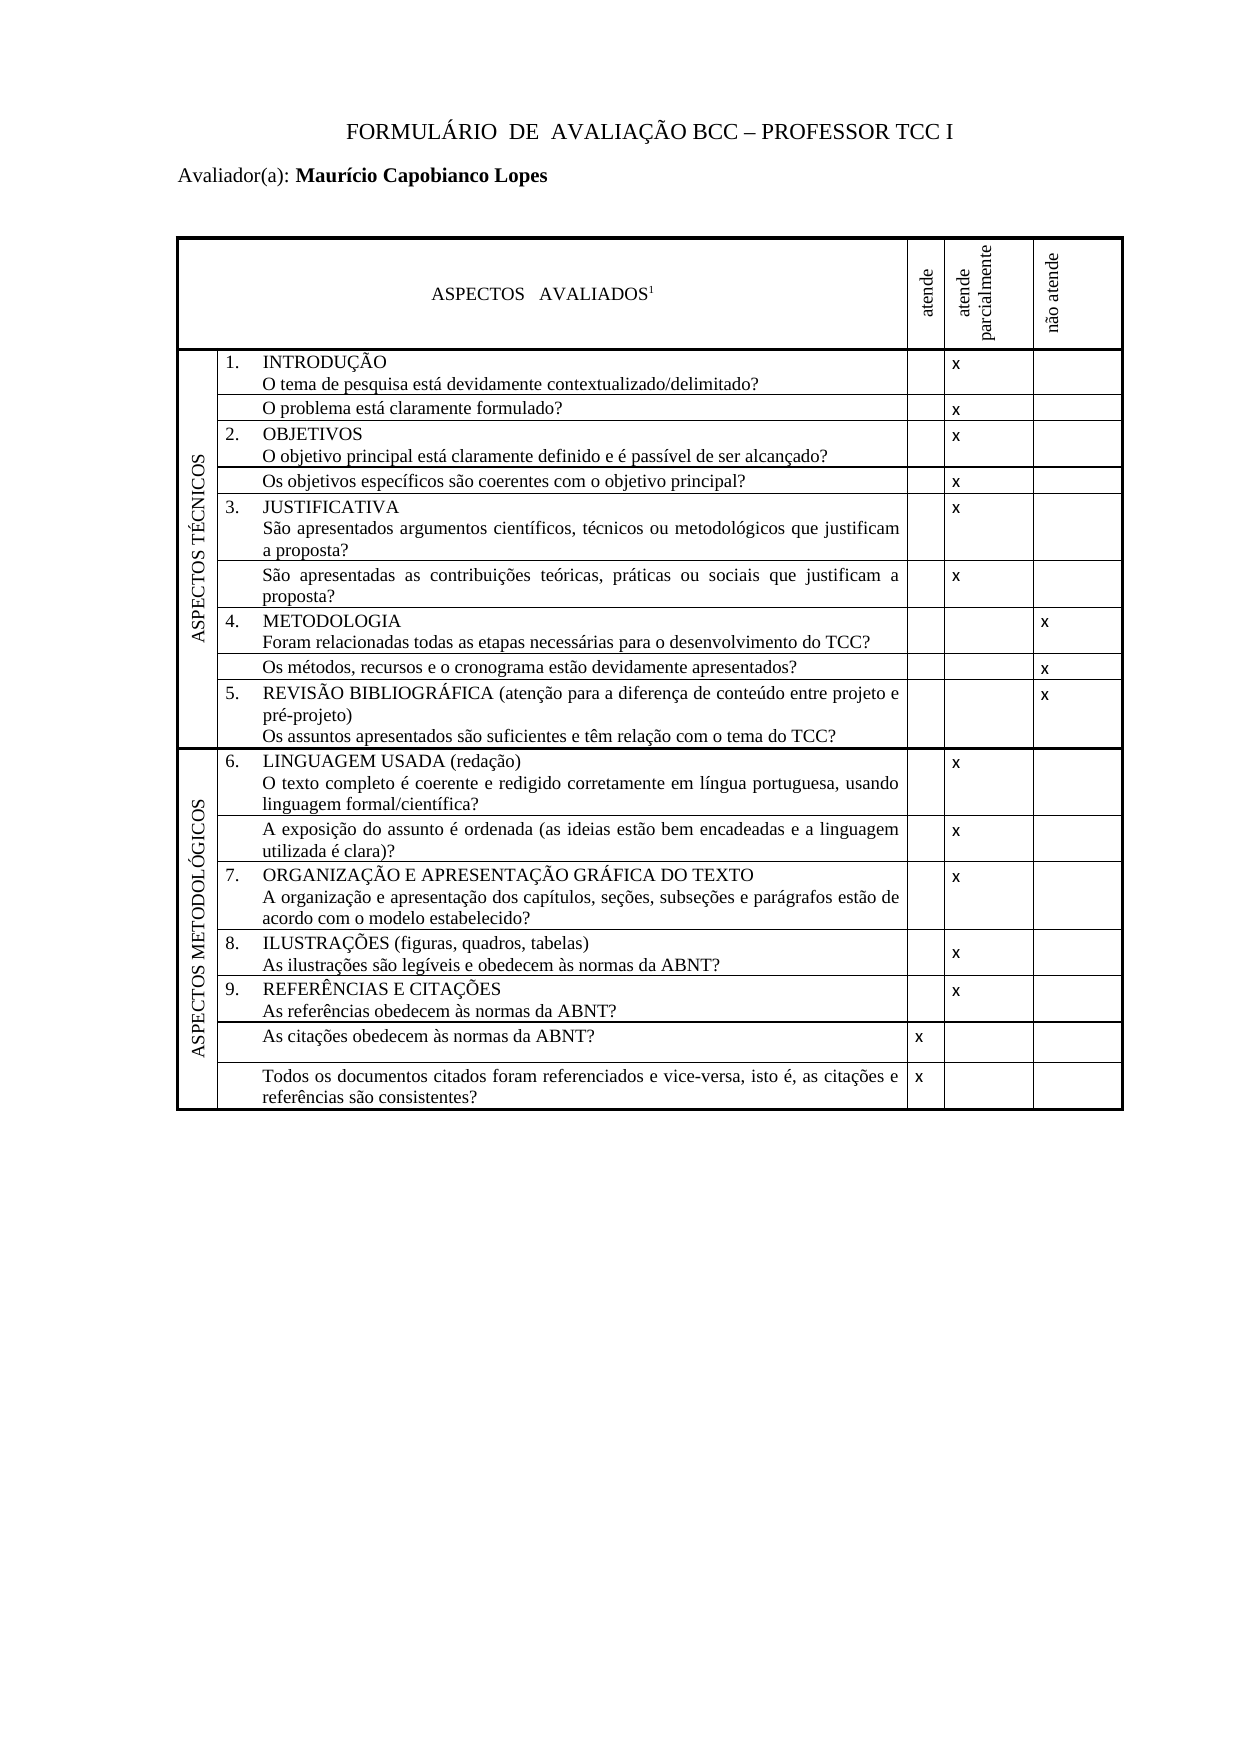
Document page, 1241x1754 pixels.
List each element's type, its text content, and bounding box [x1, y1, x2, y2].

table_cell OBJETIVOS O objetivo principal está claramente definido e é passível de ser alcançado? [218, 421, 907, 466]
table_cell [908, 561, 944, 607]
table_cell x [945, 351, 1033, 394]
table_cell x [945, 976, 1033, 1021]
table_header não atende [1034, 240, 1121, 348]
table_cell [908, 494, 944, 560]
table_cell [1034, 468, 1121, 492]
table_cell x [945, 421, 1033, 466]
table_header atende parcialmente [945, 240, 1033, 348]
table_cell [908, 862, 944, 929]
table_cell [945, 654, 1033, 679]
table_cell x [945, 468, 1033, 492]
table_cell [1034, 395, 1121, 420]
table_cell [1034, 421, 1121, 466]
table_cell REFERÊNCIAS E CITAÇÕES As referências obedecem às normas da ABNT? [218, 976, 907, 1021]
table_cell x [945, 494, 1033, 560]
table_cell [908, 351, 944, 394]
text Avaliador(a): Maurício Capobianco Lopes [177, 163, 1122, 187]
table_cell Os objetivos específicos são coerentes com o objetivo principal? [218, 468, 907, 492]
table_cell Os métodos, recursos e o cronograma estão devidamente apresentados? [218, 654, 907, 679]
table_cell LINGUAGEM USADA (redação) O texto completo é coerente e redigido corretamente em língua portuguesa, usando linguagem formal/científica? [218, 750, 907, 815]
table_cell [908, 421, 944, 466]
table_cell ILUSTRAÇÕES (figuras, quadros, tabelas) As ilustrações são legíveis e obedecem às normas da ABNT? [218, 930, 907, 975]
table_cell [908, 608, 944, 653]
table_cell x [945, 561, 1033, 607]
table_cell x [1034, 608, 1121, 653]
table_cell x [945, 395, 1033, 420]
table_cell [908, 976, 944, 1021]
table_cell x [945, 816, 1033, 861]
table_cell x [945, 930, 1033, 975]
table_cell [945, 1023, 1033, 1062]
table_cell Todos os documentos citados foram referenciados e vice-versa, isto é, as citações e referências são consistentes? [218, 1063, 907, 1108]
table_cell ASPECTOS METODOLÓGICOS [179, 750, 217, 1108]
table_header ASPECTOS AVALIADOS1 [179, 240, 907, 348]
table_cell [1034, 930, 1121, 975]
table_cell [945, 608, 1033, 653]
table_cell [1034, 561, 1121, 607]
table_cell São apresentadas as contribuições teóricas, práticas ou sociais que justificam a proposta? [218, 561, 907, 607]
table_cell [1034, 976, 1121, 1021]
table_cell [908, 395, 944, 420]
table_cell [908, 654, 944, 679]
text FORMULÁRIO DE avaliação BCC – PROFESSOR TCC I [177, 118, 1122, 144]
table_cell A exposição do assunto é ordenada (as ideias estão bem encadeadas e a linguagem utilizada é clara)? [218, 816, 907, 861]
table_cell x [908, 1023, 944, 1062]
table_cell REVISÃO BIBLIOGRÁFICA (atenção para a diferença de conteúdo entre projeto e pré-projeto) Os assuntos apresentados são suficientes e têm relação com o tema do TCC? [218, 680, 907, 747]
table_cell ORGANIZAÇÃO E APRESENTAÇÃO GRÁFICA DO TEXTO A organização e apresentação dos capítulos, seções, subseções e parágrafos estão de acordo com o modelo estabelecido? [218, 862, 907, 929]
table_cell x [908, 1063, 944, 1108]
table_cell [1034, 816, 1121, 861]
table_cell ASPECTOS TÉCNICOS [179, 351, 217, 747]
table_cell [1034, 351, 1121, 394]
table_cell [908, 930, 944, 975]
table_cell [1034, 1063, 1121, 1108]
table_cell [908, 468, 944, 492]
table_cell [1034, 862, 1121, 929]
table_cell [908, 750, 944, 815]
table_cell x [1034, 680, 1121, 747]
table_cell [1034, 494, 1121, 560]
table_cell [1034, 1023, 1121, 1062]
table_cell As citações obedecem às normas da ABNT? [218, 1023, 907, 1062]
table_cell JUSTIFICATIVA São apresentados argumentos científicos, técnicos ou metodológicos que justificam a proposta? [218, 494, 907, 560]
table_cell x [945, 862, 1033, 929]
table_cell x [945, 750, 1033, 815]
table_cell METODOLOGIA Foram relacionadas todas as etapas necessárias para o desenvolvimento do TCC? [218, 608, 907, 653]
table_cell INTRODUÇÃO O tema de pesquisa está devidamente contextualizado/delimitado? [218, 351, 907, 394]
table_cell [908, 816, 944, 861]
table_cell [908, 680, 944, 747]
table_cell x [1034, 654, 1121, 679]
table_cell O problema está claramente formulado? [218, 395, 907, 420]
table_cell [945, 680, 1033, 747]
table_header atende [908, 240, 944, 348]
table_cell [945, 1063, 1033, 1108]
table_cell [1034, 750, 1121, 815]
